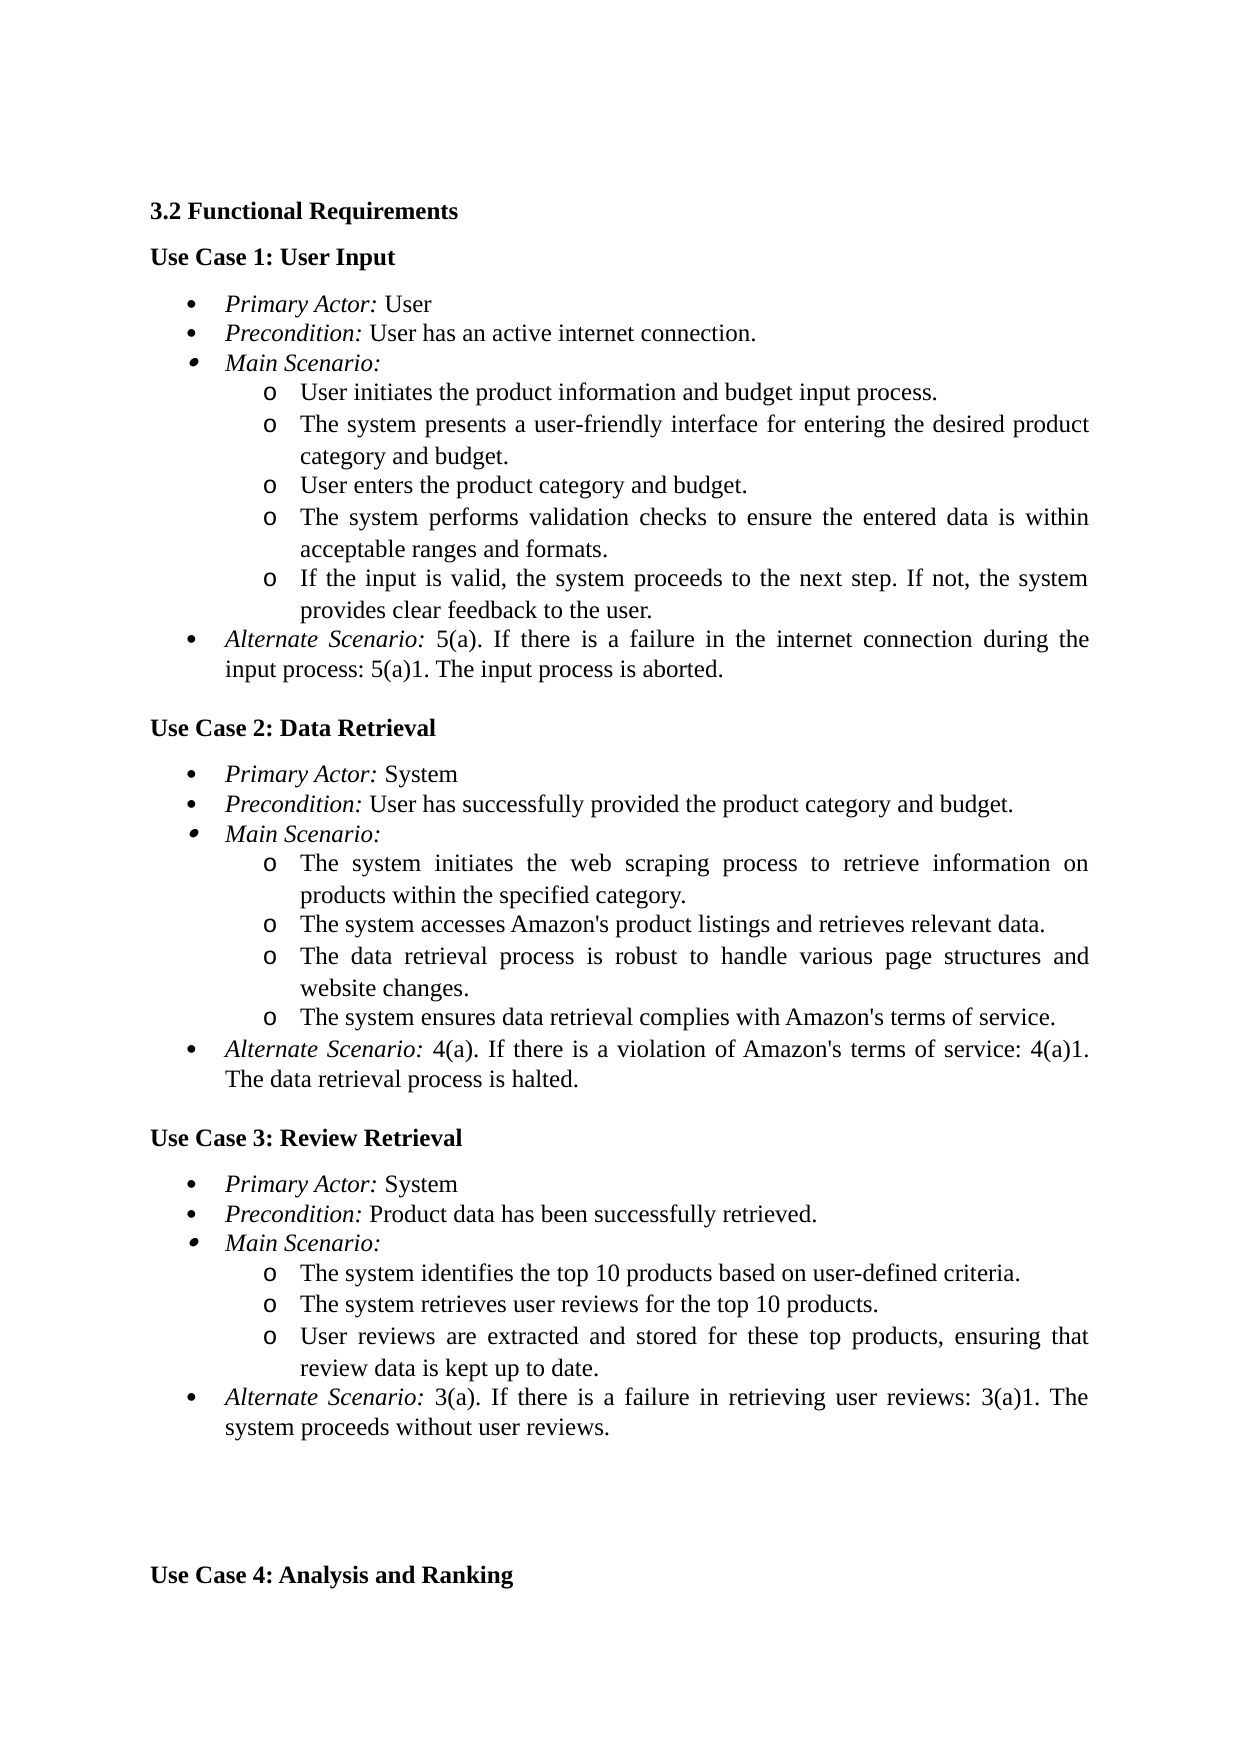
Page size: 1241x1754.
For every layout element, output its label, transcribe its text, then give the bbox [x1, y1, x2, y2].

list The system initiates the web scraping process to retrieve information on products within the specified category. [262, 848, 1090, 909]
list Primary Actor: System [187, 759, 1090, 788]
list The system presents a user-friendly interface for entering the desired product category and budget. [262, 409, 1090, 469]
list User enters the product category and budget. [262, 470, 1090, 501]
list Primary Actor: System [187, 1169, 1090, 1198]
text Use Case 3: Review Retrieval [150, 1123, 1090, 1152]
list Alternate Scenario: 3(a). If there is a failure in retrieving user reviews: 3(a)1. The system proceeds without user reviews. [187, 1382, 1090, 1441]
list If the input is valid, the system proceeds to the next step. If not, the system provides clear feedback to the user. [262, 563, 1090, 624]
list Precondition: User has successfully provided the product category and budget. [187, 789, 1090, 818]
list User initiates the product information and budget input process. [262, 377, 1090, 408]
text Use Case 2: Data Retrieval [150, 713, 1090, 742]
list Alternate Scenario: 5(a). If there is a failure in the internet connection during the input process: 5(a)1. The input process is aborted. [187, 624, 1090, 683]
list Primary Actor: User [187, 289, 1090, 317]
list The data retrieval process is robust to handle various page structures and website changes. [262, 941, 1090, 1002]
list The system retrieves user reviews for the top 10 products. [262, 1289, 1090, 1320]
list Precondition: User has an active internet connection. [187, 318, 1090, 347]
text Use Case 1: User Input [150, 242, 1090, 271]
list Main Scenario: [187, 819, 1090, 847]
text 3.2 Functional Requirements [150, 196, 1090, 225]
list Main Scenario: [187, 1228, 1090, 1257]
list The system accesses Amazon's product listings and retrieves relevant data. [262, 909, 1090, 940]
list Precondition: Product data has been successfully retrieved. [187, 1199, 1090, 1227]
list The system identifies the top 10 products based on user-defined criteria. [262, 1258, 1090, 1289]
list The system ensures data retrieval complies with Amazon's terms of service. [262, 1002, 1090, 1033]
list Alternate Scenario: 4(a). If there is a violation of Amazon's terms of service: 4(a)1. The data retrieval process is halted. [187, 1034, 1090, 1092]
list Main Scenario: [187, 348, 1090, 377]
text Use Case 4: Analysis and Ranking [150, 1560, 1090, 1589]
list User reviews are extracted and stored for these top products, ensuring that review data is kept up to date. [262, 1321, 1090, 1382]
list The system performs validation checks to ensure the entered data is within acceptable ranges and formats. [262, 502, 1090, 562]
